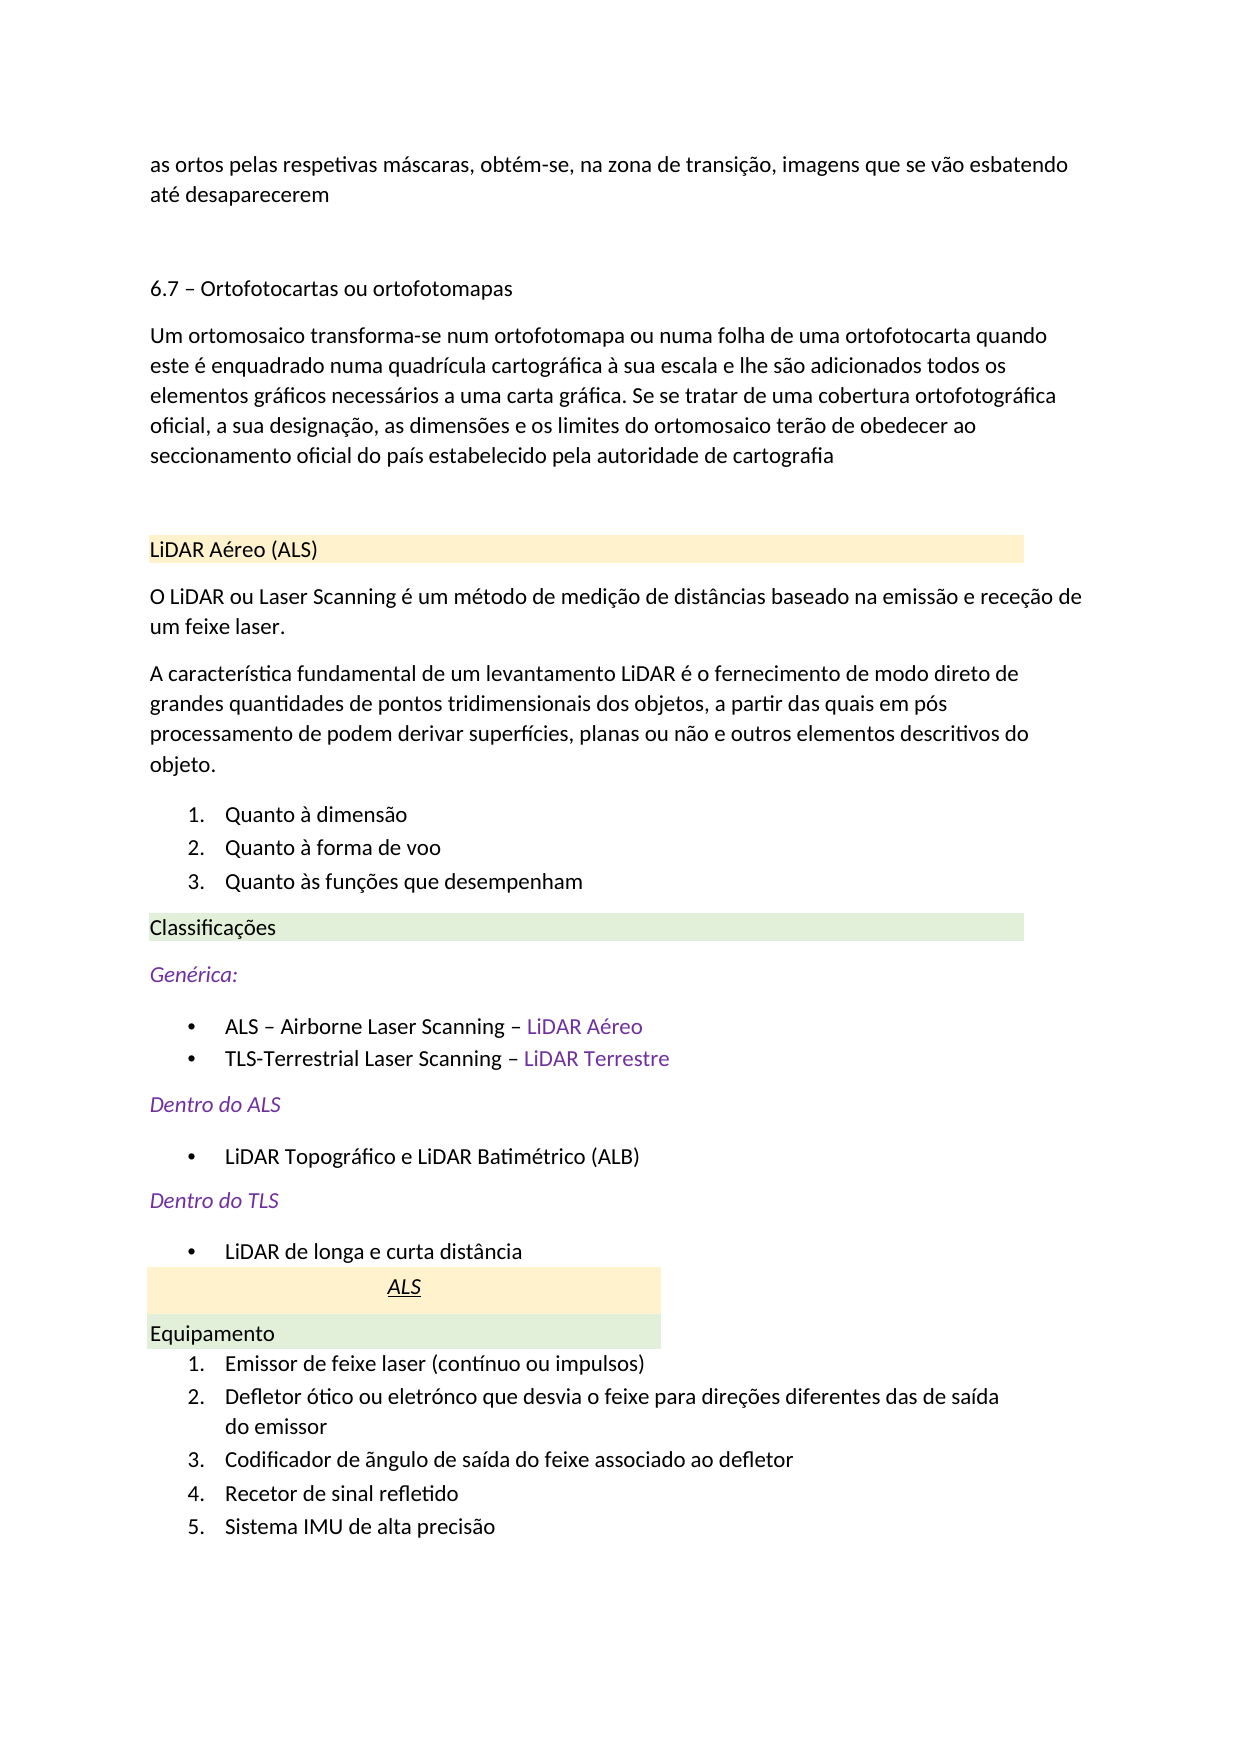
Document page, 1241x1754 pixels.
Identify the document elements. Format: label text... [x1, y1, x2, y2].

list Quanto às funções que desempenham [187, 867, 1019, 895]
list TLS-Terrestrial Laser Scanning – LiDAR Terrestre [187, 1044, 1055, 1072]
list Emissor de feixe laser (contínuo ou impulsos) [187, 1349, 1019, 1377]
text Classificações [149, 913, 1024, 941]
text LiDAR Aéreo (ALS) [149, 535, 1024, 563]
text Genérica: [149, 960, 1090, 988]
list Quanto à dimensão [187, 800, 1019, 828]
text 6.7 – Ortofotocartas ou ortofotomapas [150, 274, 1090, 302]
text A característica fundamental de um levantamento LiDAR é o fernecimento de modo direto de grandes quantidades de pontos tridimensionais dos objetos, a partir das quais em pós processamento de podem derivar superfícies, planas ou não e outros elementos descritivos do objeto. [149, 659, 1090, 778]
list Defletor ótico ou eletrónco que desvia o feixe para direções diferentes das de saída do emissor [187, 1382, 1019, 1440]
list Sistema IMU de alta precisão [187, 1512, 1019, 1540]
list LiDAR de longa e curta distância [187, 1237, 1055, 1265]
list ALS – Airborne Laser Scanning – LiDAR Aéreo [187, 1012, 1055, 1040]
table_header ALS [147, 1267, 661, 1314]
text Um ortomosaico transforma-se num ortofotomapa ou numa folha de uma ortofotocarta quando este é enquadrado numa quadrícula cartográfica à sua escala e lhe são adicionados todos os elementos gráficos necessários a uma carta gráfica. Se se tratar de uma cobertura ortofotográfica oficial, a sua designação, as dimensões e os limites do ortomosaico terão de obedecer ao seccionamento oficial do país estabelecido pela autoridade de cartografia [150, 321, 1090, 470]
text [150, 150, 1090, 208]
list Codificador de ãngulo de saída do feixe associado ao defletor [187, 1446, 1019, 1473]
list Quanto à forma de voo [187, 833, 1019, 861]
text Dentro do TLS [149, 1186, 1090, 1214]
table_cell Equipamento [147, 1314, 661, 1349]
list LiDAR Topográfico e LiDAR Batimétrico (ALB) [187, 1142, 1055, 1170]
list Recetor de sinal refletido [187, 1479, 1019, 1507]
text O LiDAR ou Laser Scanning é um método de medição de distâncias baseado na emissão e receção de um feixe laser. [149, 582, 1090, 641]
text Dentro do ALS [149, 1090, 1090, 1118]
